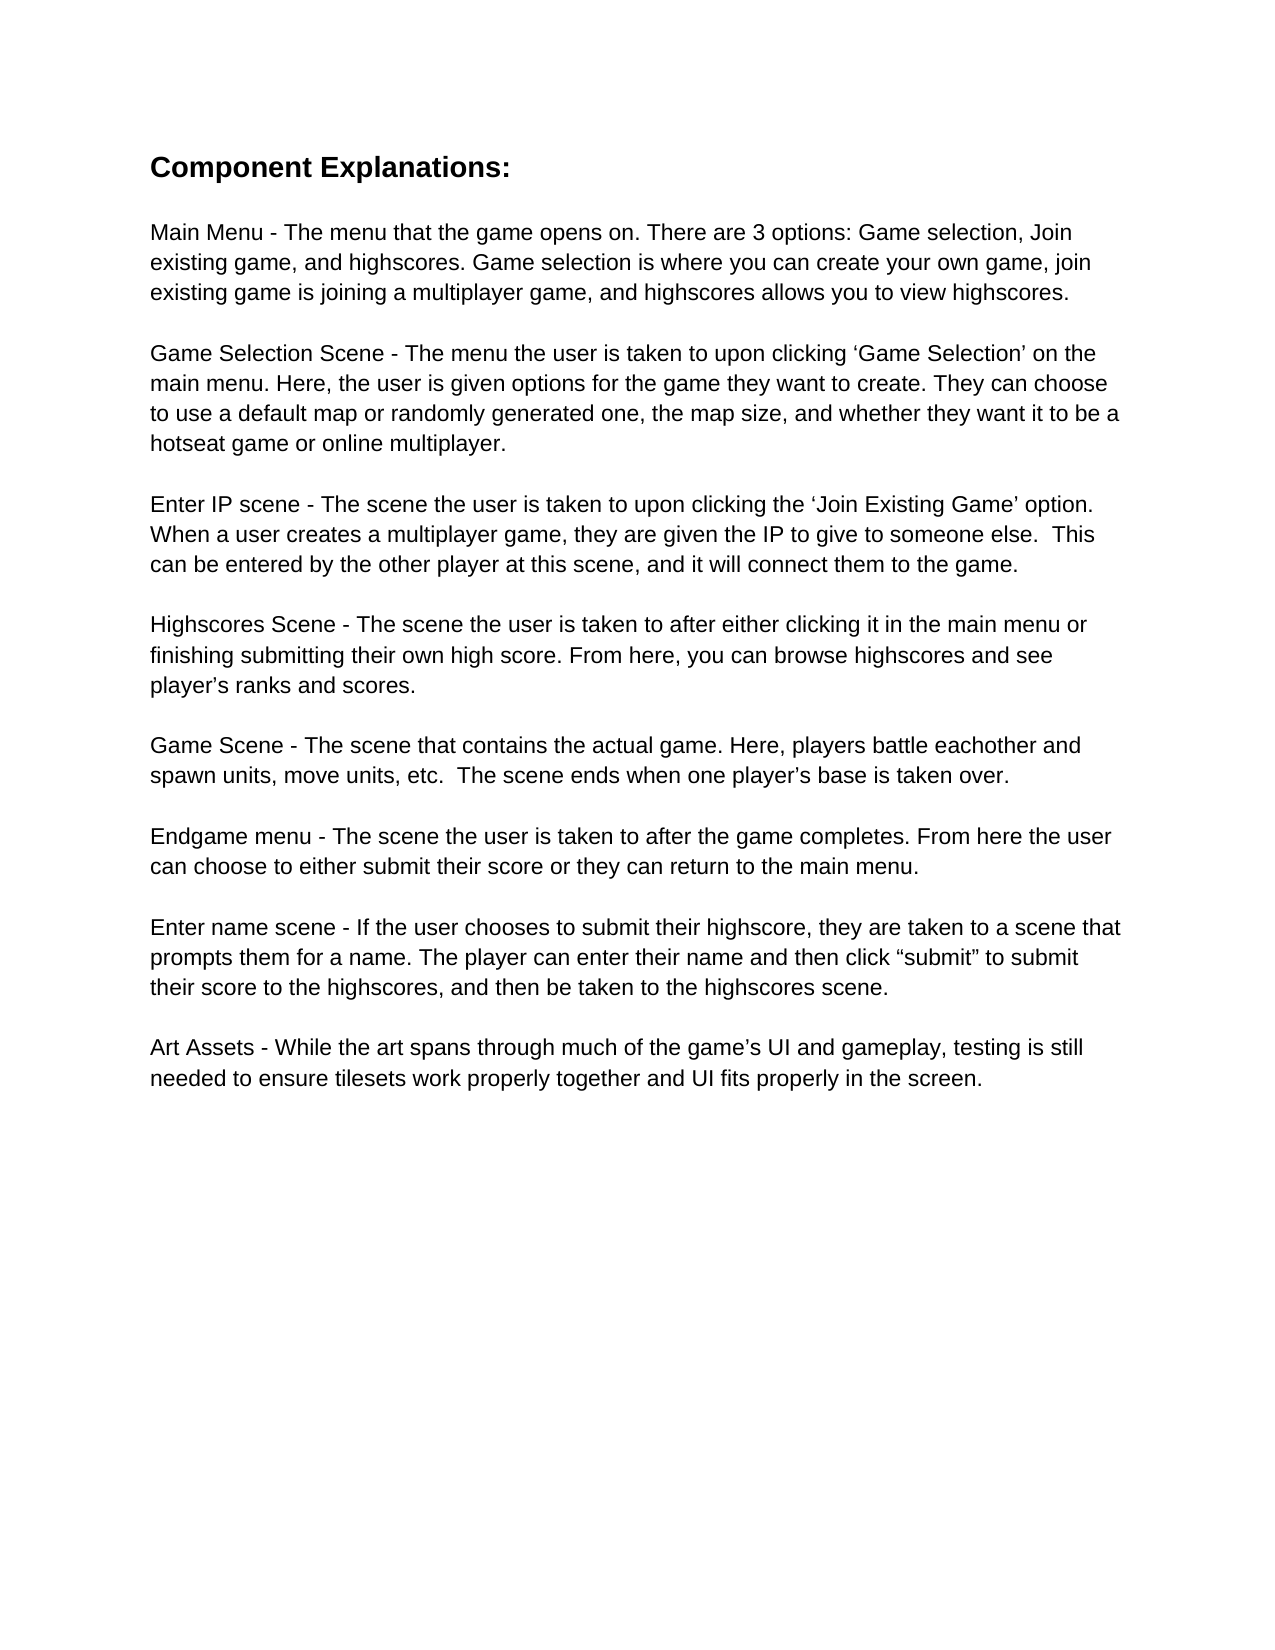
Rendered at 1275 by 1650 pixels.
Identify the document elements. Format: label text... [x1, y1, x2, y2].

text Art Assets - While the art spans through much of the game’s UI and gameplay, testing is still needed to ensure tilesets work properly together and UI fits properly in the screen. [150, 1034, 1125, 1091]
text Game Selection Scene - The menu the user is taken to upon clicking ‘Game Selection’ on the main menu. Here, the user is given options for the game they want to create. They can choose to use a default map or randomly generated one, the map size, and whether they want it to be a hotseat game or online multiplayer. [150, 339, 1125, 457]
text Game Scene - The scene that contains the actual game. Here, players battle eachother and spawn units, move units, etc. The scene ends when one player’s base is taken over. [150, 732, 1125, 789]
text Enter name scene - If the user chooses to submit their highscore, they are taken to a scene that prompts them for a name. The player can enter their name and then click “submit” to submit their score to the highscores, and then be taken to the highscores scene. [150, 913, 1125, 1000]
text Highscores Scene - The scene the user is taken to after either clicking it in the main menu or finishing submitting their own high score. From here, you can browse highscores and see player’s ranks and scores. [150, 611, 1125, 698]
text Enter IP scene - The scene the user is taken to upon clicking the ‘Join Existing Game’ option. When a user creates a multiplayer game, they are given the IP to give to someone else. This can be entered by the other player at this scene, and it will connect them to the game. [150, 491, 1125, 577]
text Component Explanations: [150, 150, 1125, 183]
text Main Menu - The menu that the game opens on. There are 3 options: Game selection, Join existing game, and highscores. Game selection is where you can create your own game, join existing game is joining a multiplayer game, and highscores allows you to view highscores. [150, 219, 1125, 306]
text Endgame menu - The scene the user is taken to after the game completes. From here the user can choose to either submit their score or they can return to the main menu. [150, 823, 1125, 879]
